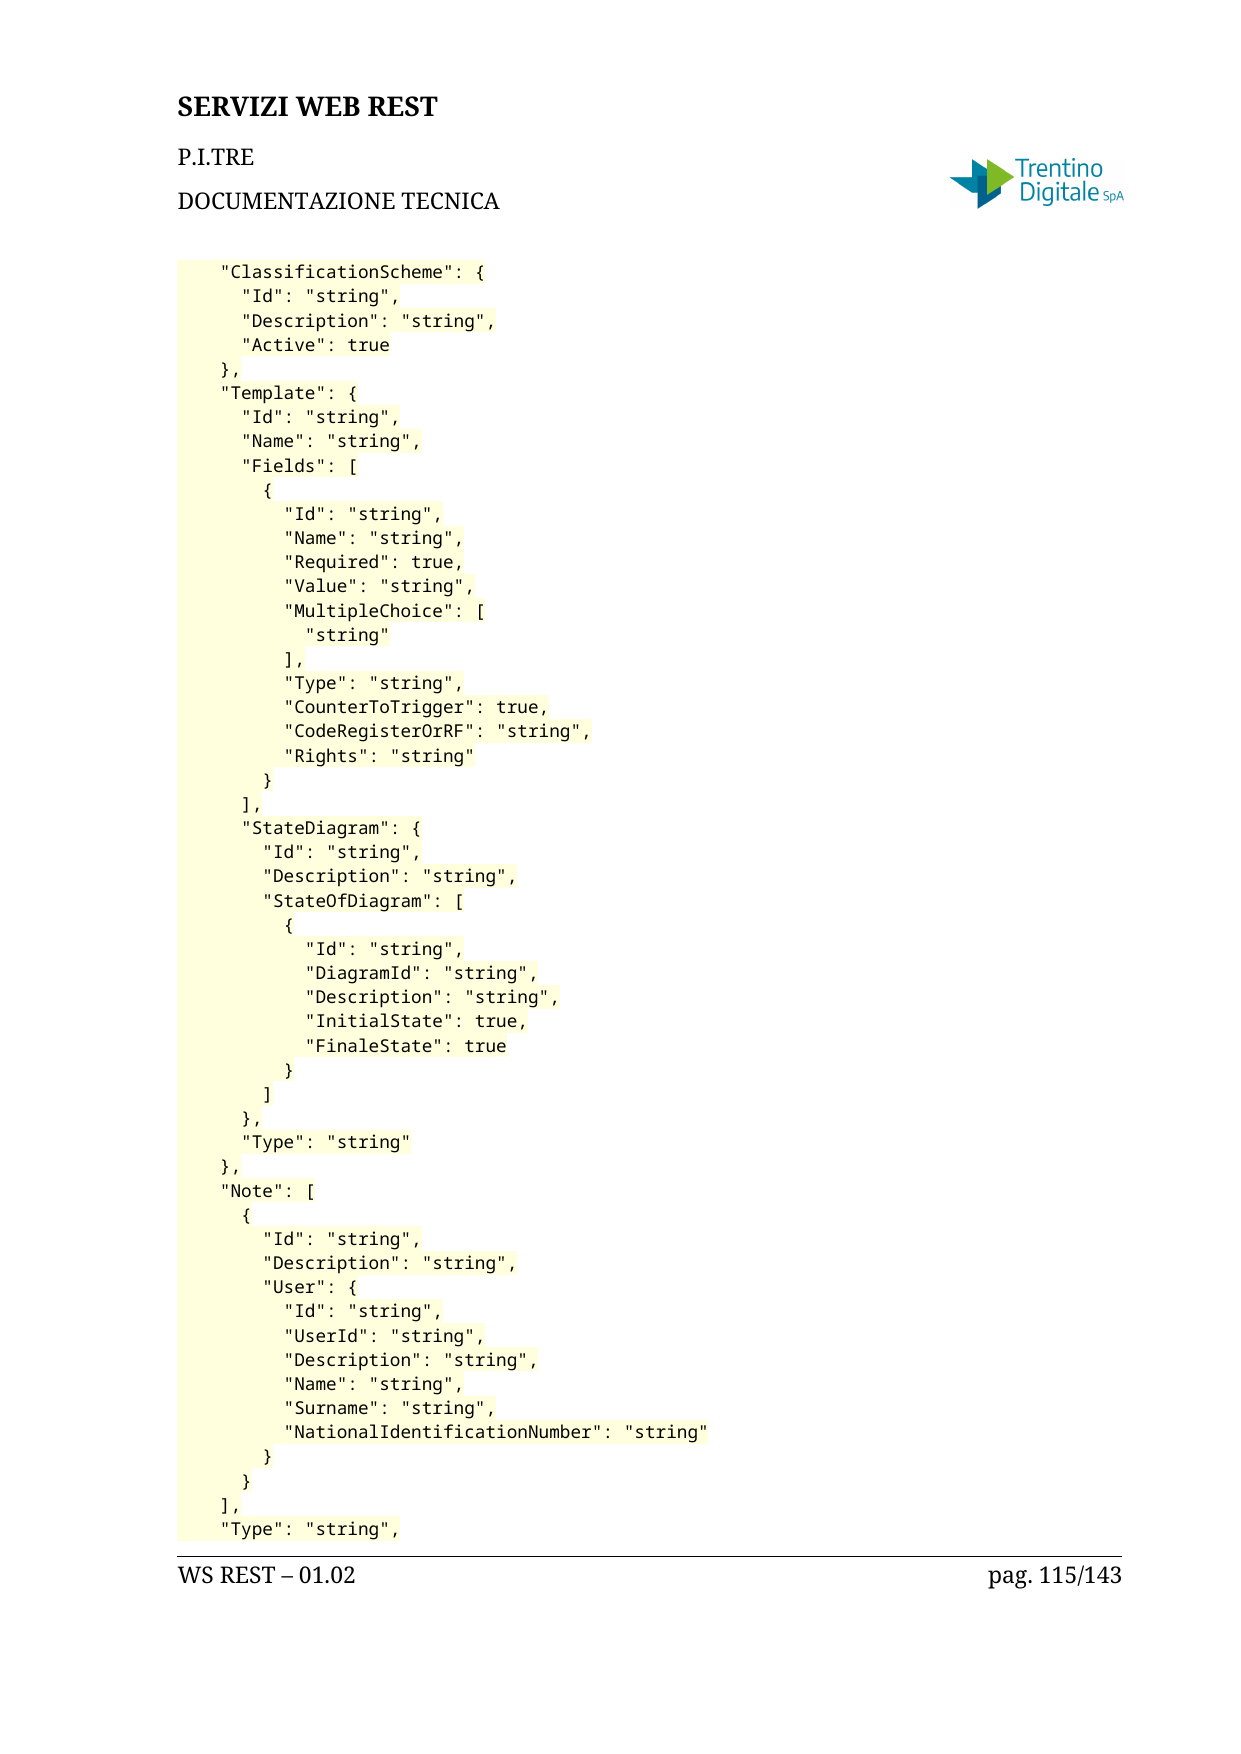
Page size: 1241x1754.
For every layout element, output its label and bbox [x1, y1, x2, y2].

picture [949, 158, 1124, 209]
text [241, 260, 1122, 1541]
